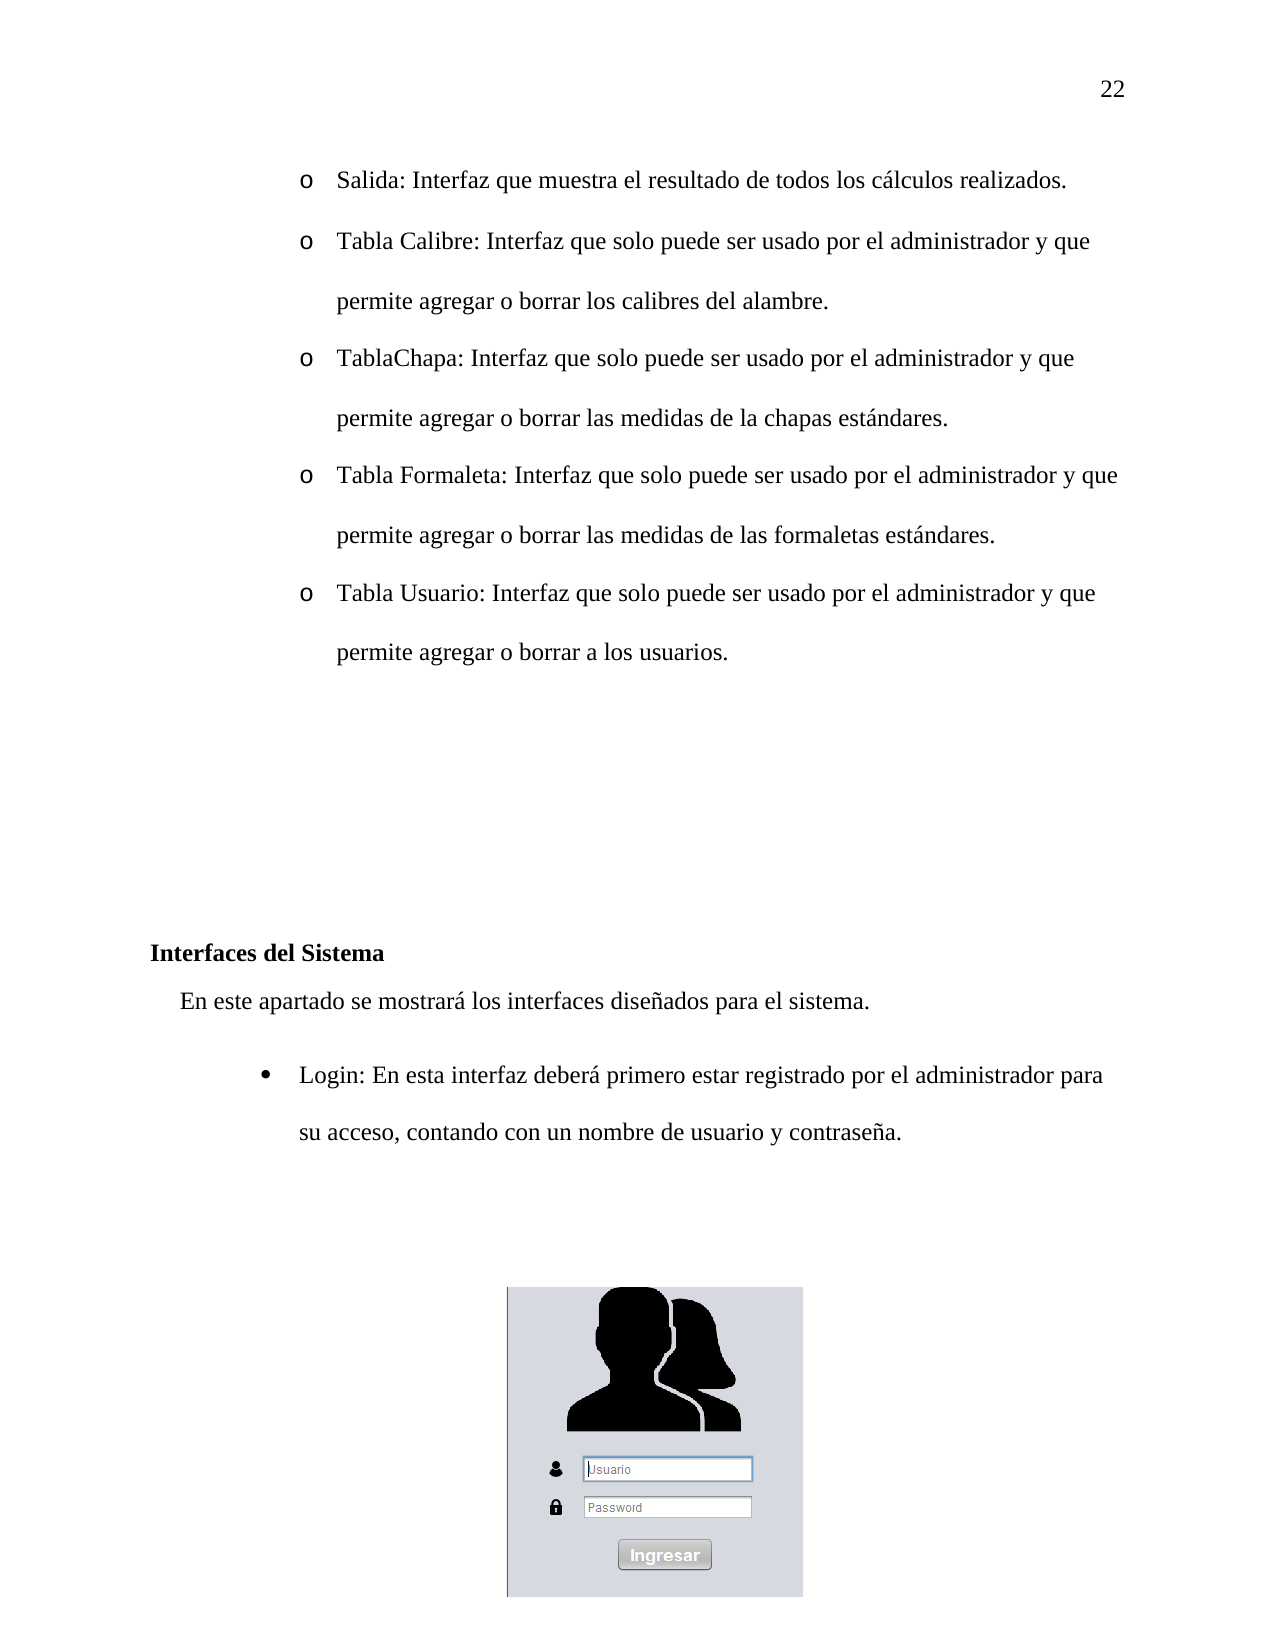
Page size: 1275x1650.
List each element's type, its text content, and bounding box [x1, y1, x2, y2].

list Tabla Calibre: Interfaz que solo puede ser usado por el administrador y que permite agregar o borrar los calibres del alambre. [299, 226, 1125, 315]
list Tabla Formaleta: Interfaz que solo puede ser usado por el administrador y que permite agregar o borrar las medidas de las formaletas estándares. [299, 461, 1125, 549]
picture [506, 1287, 804, 1597]
list Salida: Interfaz que muestra el resultado de todos los cálculos realizados. [299, 165, 1125, 196]
subtitle Interfaces del Sistema [150, 938, 1125, 967]
list TablaChapa: Interfaz que solo puede ser usado por el administrador y que permite agregar o borrar las medidas de la chapas estándares. [299, 343, 1125, 432]
list Login: En esta interfaz deberá primero estar registrado por el administrador para su acceso, contando con un nombre de usuario y contraseña. [261, 1060, 1125, 1146]
text En este apartado se mostrará los interfaces diseñados para el sistema. [150, 986, 1125, 1014]
list Tabla Usuario: Interfaz que solo puede ser usado por el administrador y que permite agregar o borrar a los usuarios. [299, 578, 1125, 666]
